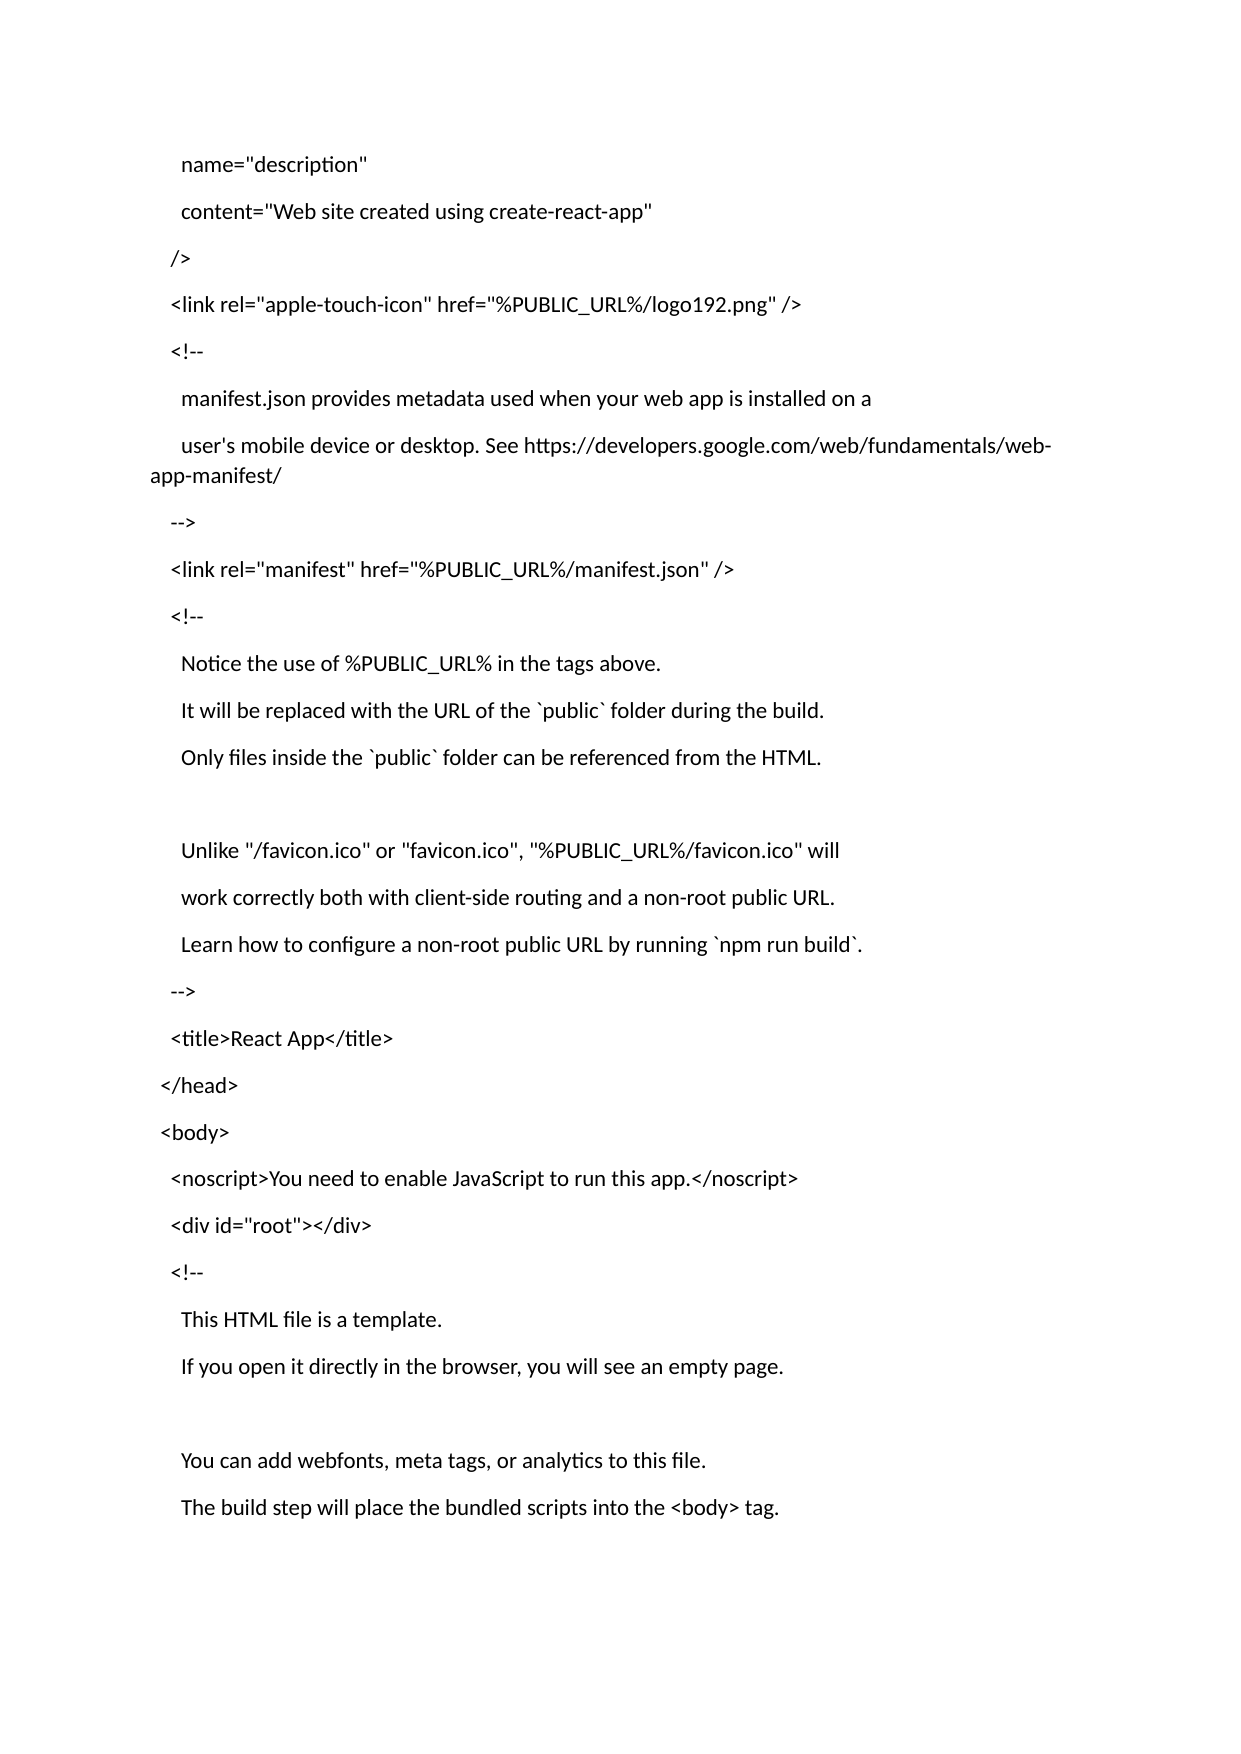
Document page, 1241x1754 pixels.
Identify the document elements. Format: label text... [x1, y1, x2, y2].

text This HTML file is a template. [150, 1305, 1090, 1333]
text name="description" [150, 150, 1090, 178]
text If you open it directly in the browser, you will see an empty page. [150, 1352, 1090, 1380]
text manifest.json provides metadata used when your web app is installed on a [150, 384, 1090, 412]
text You can add webfonts, meta tags, or analytics to this file. [150, 1446, 1090, 1474]
text Only files inside the `public` folder can be referenced from the HTML. [150, 743, 1090, 771]
text work correctly both with client-side routing and a non-root public URL. [150, 883, 1090, 911]
text Learn how to configure a non-root public URL by running `npm run build`. [150, 930, 1090, 958]
text </head> [150, 1071, 1090, 1099]
text Unlike "/favicon.ico" or "favicon.ico", "%PUBLIC_URL%/favicon.ico" will [150, 836, 1090, 864]
text The build step will place the bundled scripts into the <body> tag. [150, 1493, 1090, 1521]
text --> [150, 508, 1090, 536]
text <!-- [150, 337, 1090, 366]
text user's mobile device or desktop. See https://developers.google.com/web/fundamentals/web-app-manifest/ [150, 431, 1090, 489]
text <body> [150, 1118, 1090, 1146]
text <!-- [150, 602, 1090, 630]
text It will be replaced with the URL of the `public` folder during the build. [150, 696, 1090, 724]
text <div id="root"></div> [150, 1211, 1090, 1239]
text /> [150, 244, 1090, 272]
text <noscript>You need to enable JavaScript to run this app.</noscript> [150, 1164, 1090, 1193]
text <!-- [150, 1258, 1090, 1286]
text content="Web site created using create-react-app" [150, 197, 1090, 225]
text --> [150, 977, 1090, 1005]
text <link rel="apple-touch-icon" href="%PUBLIC_URL%/logo192.png" /> [150, 291, 1090, 319]
text <title>React App</title> [150, 1024, 1090, 1052]
text <link rel="manifest" href="%PUBLIC_URL%/manifest.json" /> [150, 555, 1090, 583]
text Notice the use of %PUBLIC_URL% in the tags above. [150, 649, 1090, 677]
